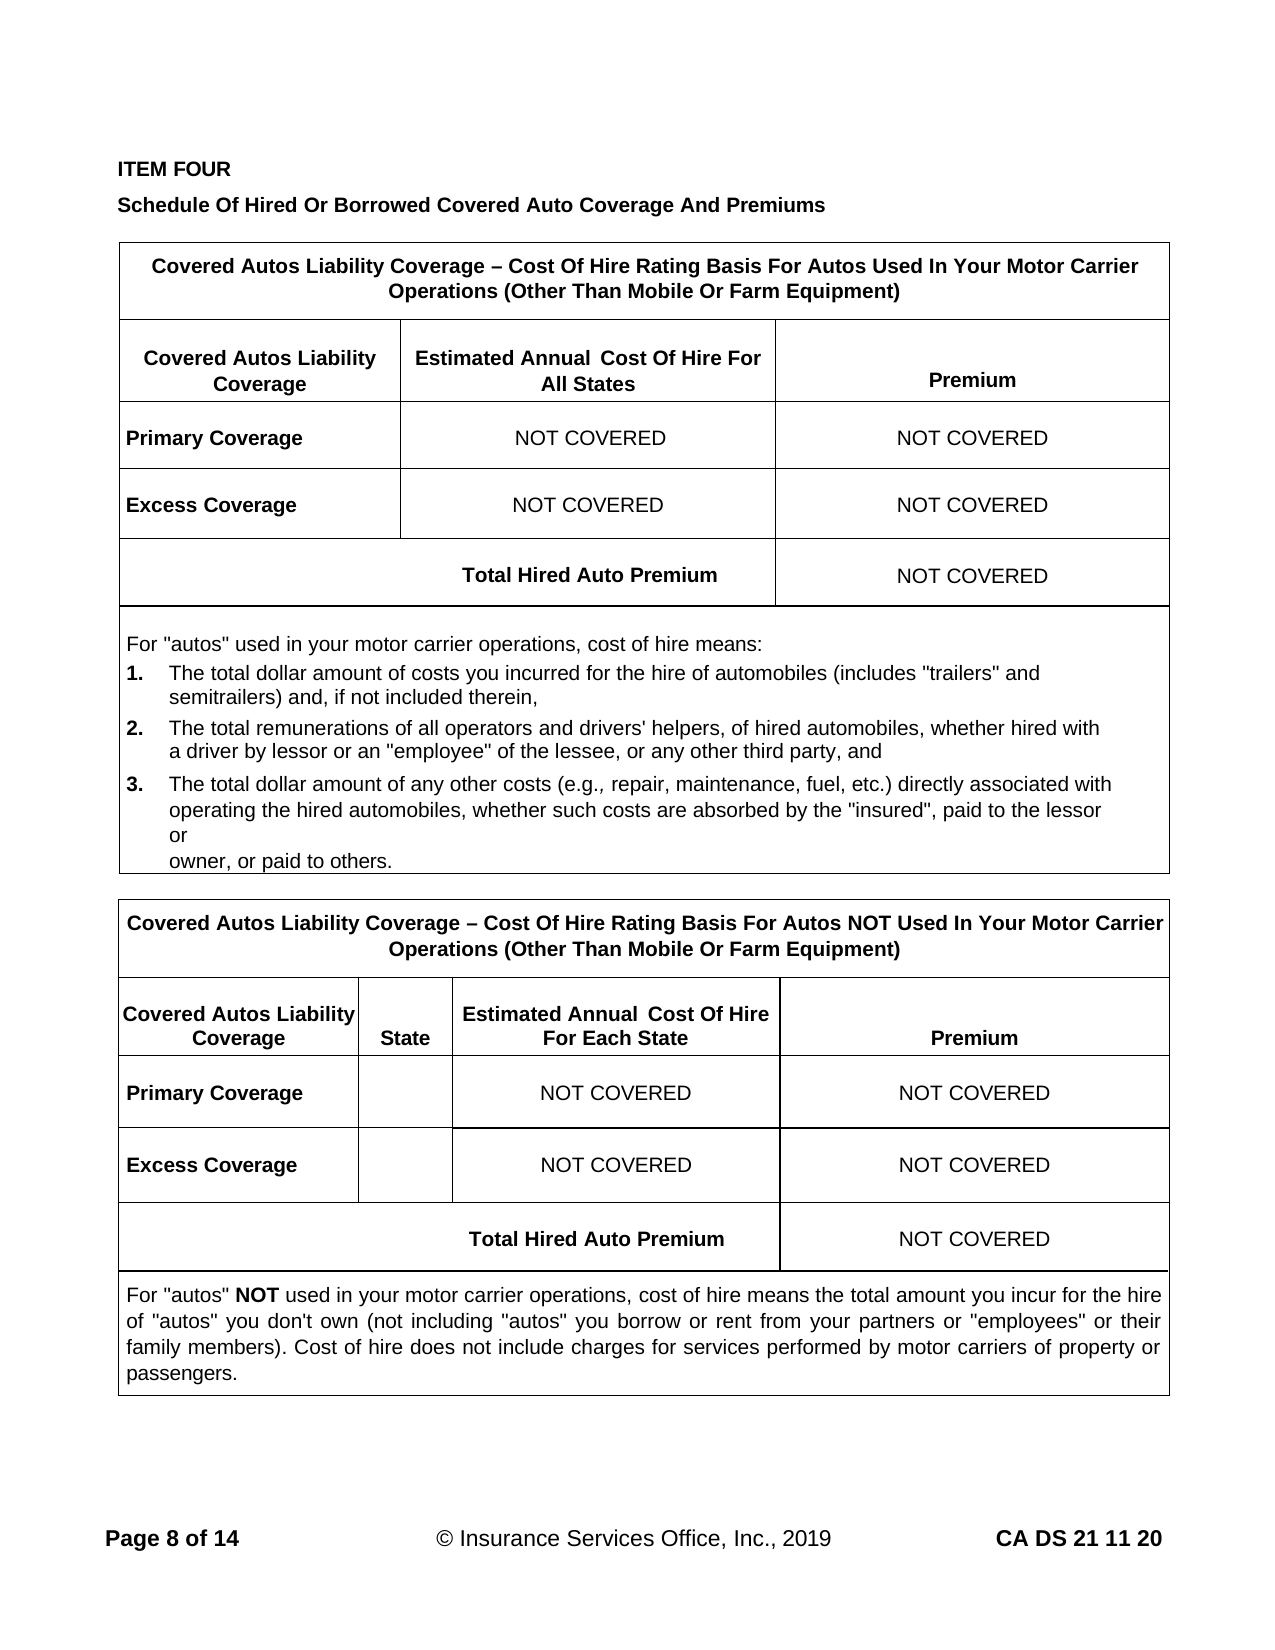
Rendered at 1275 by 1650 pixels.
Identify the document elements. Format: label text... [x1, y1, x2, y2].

table_cell [359, 1128, 452, 1202]
table_cell NOT COVERED [453, 1129, 779, 1202]
table_cell Excess Coverage [119, 1128, 358, 1202]
text Schedule Of Hired Or Borrowed Covered Auto Coverage And Premiums [117, 193, 1162, 217]
table_cell Covered Autos Liability Coverage [119, 978, 358, 1055]
table_cell Premium [781, 978, 1169, 1055]
table_cell State [359, 978, 452, 1055]
table_cell [359, 1056, 452, 1127]
table_cell NOT COVERED [453, 1056, 779, 1127]
table_cell Primary Coverage [119, 1056, 358, 1127]
table_cell Excess Coverage [120, 469, 400, 537]
table_cell Premium [776, 320, 1169, 401]
table_cell Total Hired Auto Premium [120, 539, 775, 605]
table_cell For "autos" used in your motor carrier operations, cost of hire means: The total dollar amount of costs you incurred for the hire of automobiles (includes "trailers" and semitrailers) and, if not included therein, The total remunerations of all operators and drivers' helpers, of hired automobiles, whether hired with a driver by lessor or an "employee" of the lessee, or any other third party, and The total dollar amount of any other costs (e.g., repair, maintenance, fuel, etc.) directly associated with operating the hired automobiles, whether such costs are absorbed by the "insured", paid to the lessor or owner, or paid to others. [120, 607, 1169, 873]
table_cell For "autos" NOT used in your motor carrier operations, cost of hire means the total amount you incur for the hire of "autos" you don't own (not including "autos" you borrow or rent from your partners or "employees" or their family members). Cost of hire does not include charges for services performed by motor carriers of property or passengers. [119, 1270, 1169, 1394]
table_header Covered Autos Liability Coverage – Cost Of Hire Rating Basis For Autos NOT Used In Your Motor Carrier Operations (Other Than Mobile Or Farm Equipment) [119, 900, 1169, 977]
table_cell NOT COVERED [776, 469, 1169, 537]
table_cell NOT COVERED [776, 402, 1169, 468]
table_cell Covered Autos Liability Coverage [120, 320, 400, 401]
table_cell NOT COVERED [776, 539, 1169, 605]
table_cell NOT COVERED [401, 402, 775, 468]
table_cell NOT COVERED [781, 1129, 1169, 1202]
table_cell Primary Coverage [120, 402, 400, 468]
table_cell Estimated Annual Cost Of Hire For Each State [453, 978, 779, 1055]
subtitle ITEM FOUR [117, 157, 1162, 181]
table_cell NOT COVERED [401, 469, 775, 537]
table_cell Total Hired Auto Premium [119, 1203, 779, 1270]
table_cell Estimated Annual Cost Of Hire For All States [401, 320, 775, 401]
table_header Covered Autos Liability Coverage – Cost Of Hire Rating Basis For Autos Used In Your Motor Carrier Operations (Other Than Mobile Or Farm Equipment) [120, 243, 1169, 319]
table_cell NOT COVERED [781, 1203, 1169, 1270]
table_cell NOT COVERED [781, 1056, 1169, 1127]
